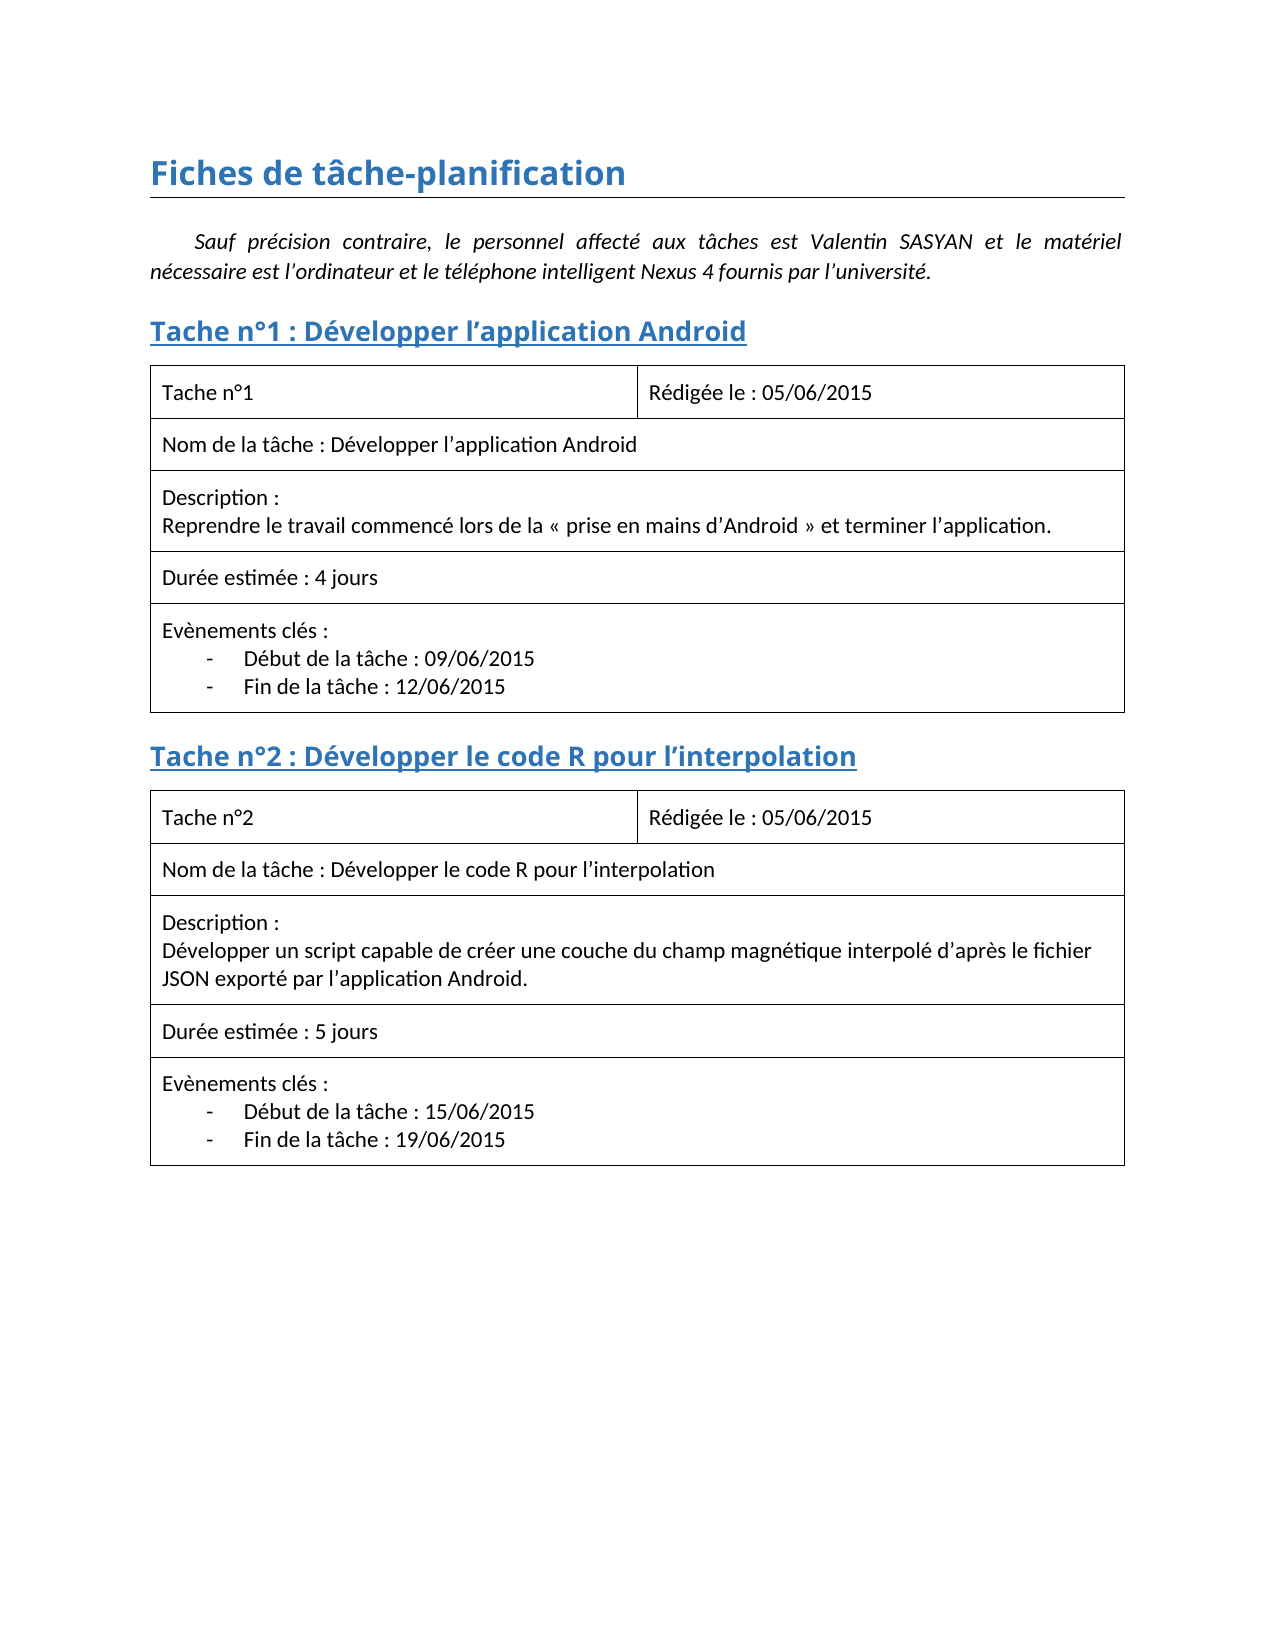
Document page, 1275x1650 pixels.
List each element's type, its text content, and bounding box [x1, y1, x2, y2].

table_cell Description : Développer un script capable de créer une couche du champ magnétique interpolé d’après le fichier JSON exporté par l’application Android. [151, 896, 1124, 1004]
table_cell Durée estimée : 5 jours [151, 1005, 1124, 1057]
table_cell Evènements clés : Début de la tâche : 15/06/2015 Fin de la tâche : 19/06/2015 [151, 1058, 1124, 1165]
subtitle Fiches de tâche-planification [150, 150, 1125, 197]
table_cell Nom de la tâche : Développer le code R pour l’interpolation [151, 844, 1124, 895]
table_header Tache n°2 [151, 791, 637, 843]
subtitle Tache n°2 : Développer le code R pour l’interpolation [150, 738, 1125, 775]
table_header Rédigée le : 05/06/2015 [638, 366, 1124, 417]
subtitle Tache n°1 : Développer l’application Android [150, 312, 1125, 349]
text Sauf précision contraire, le personnel affecté aux tâches est Valentin SASYAN et le matériel nécessaire est l’ordinateur et le téléphone intelligent Nexus 4 fournis par l’université. [150, 227, 1125, 285]
table_cell Durée estimée : 4 jours [151, 552, 1124, 603]
table_cell Description : Reprendre le travail commencé lors de la « prise en mains d’Android » et terminer l’application. [151, 471, 1124, 551]
table_header Rédigée le : 05/06/2015 [638, 791, 1124, 843]
table_cell Nom de la tâche : Développer l’application Android [151, 419, 1124, 470]
table_header Tache n°1 [151, 366, 637, 417]
table_cell Evènements clés : Début de la tâche : 09/06/2015 Fin de la tâche : 12/06/2015 [151, 604, 1124, 712]
